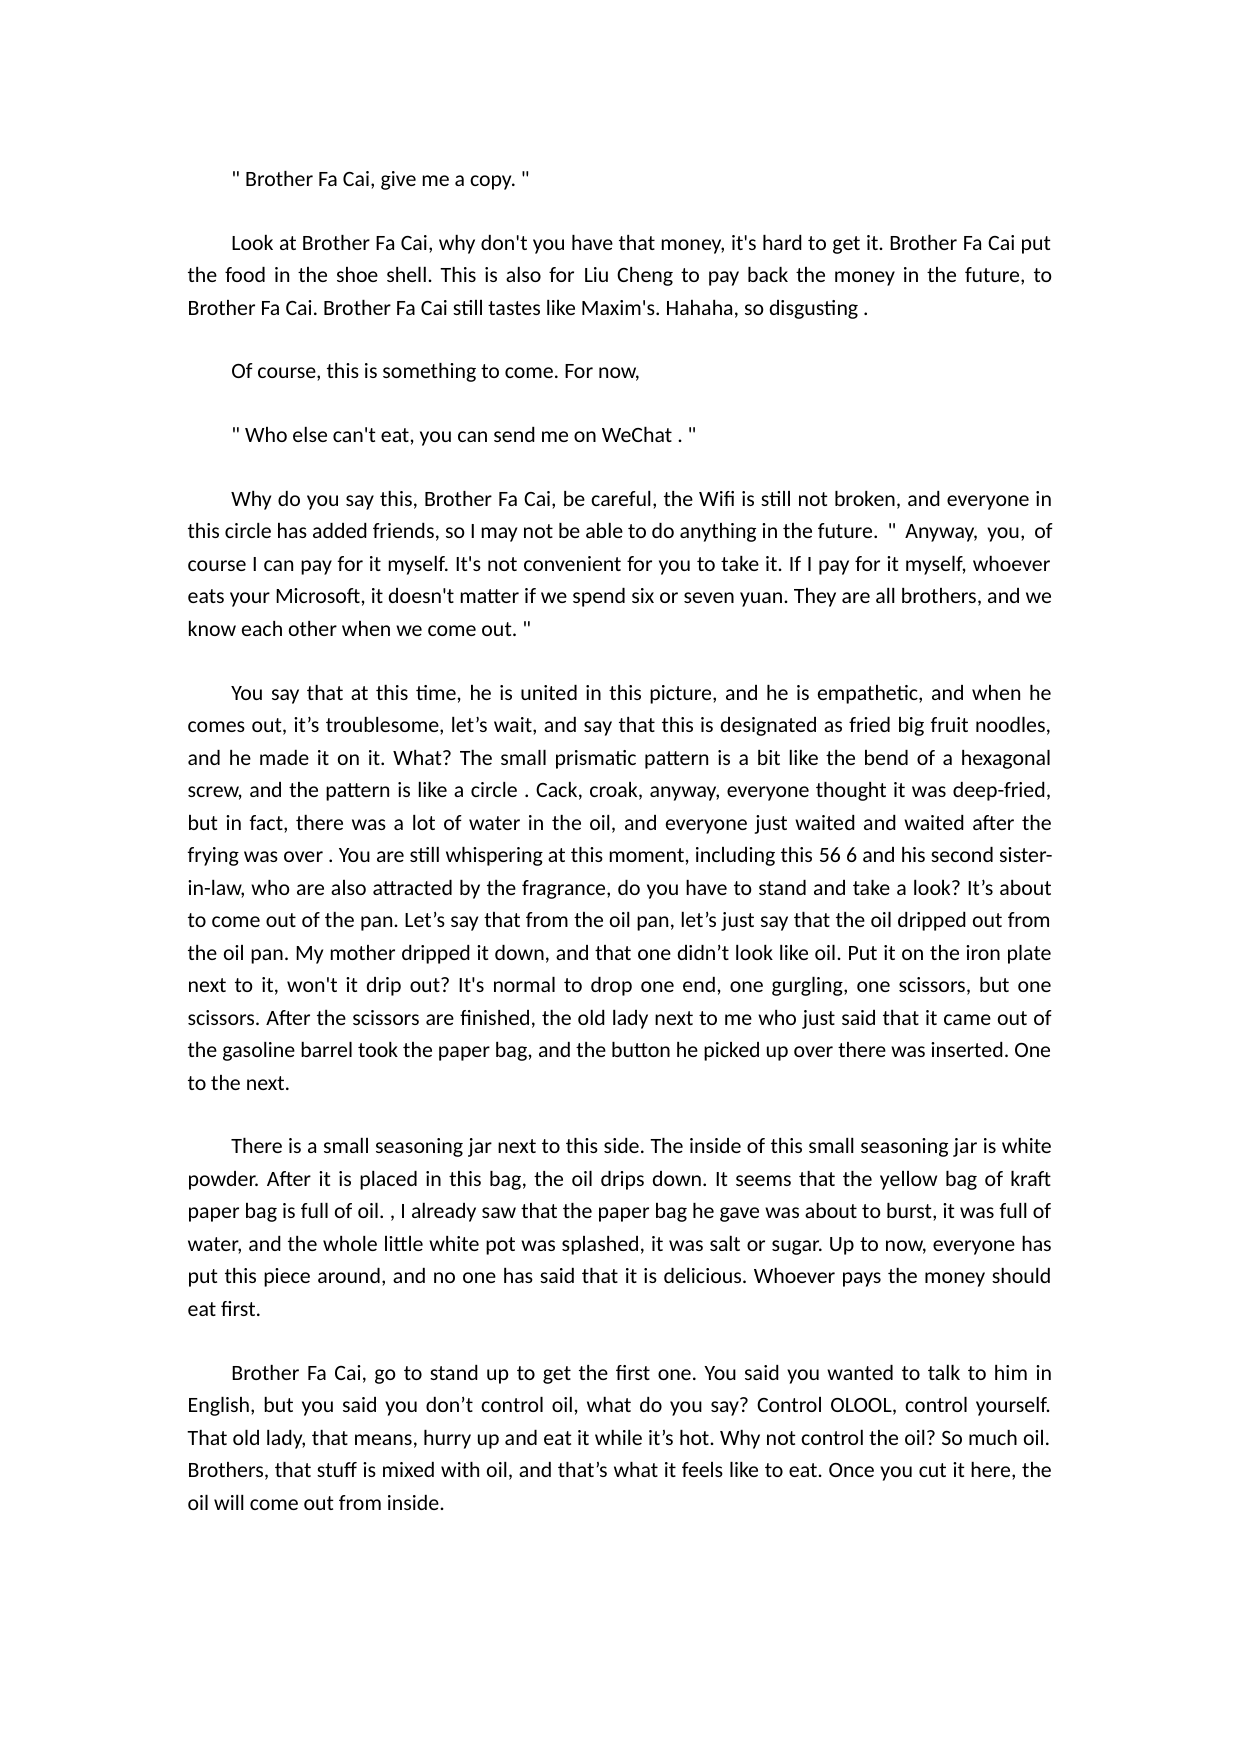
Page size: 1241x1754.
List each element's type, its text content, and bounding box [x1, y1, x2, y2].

text Brother Fa Cai, go to stand up to get the first one. You said you wanted to talk to him in English, but you said you don’t control oil, what do you say? Control OLOOL, control yourself. That old lady, that means, hurry up and eat it while it’s hot. Why not control the oil? So much oil. Brothers, that stuff is mixed with oil, and that’s what it feels like to eat. Once you cut it here, the oil will come out from inside. [187, 1356, 1053, 1518]
text You say that at this time, he is united in this picture, and he is empathetic, and when he comes out, it’s troublesome, let’s wait, and say that this is designated as fried big fruit noodles, and he made it on it. What? The small prismatic pattern is a bit like the bend of a hexagonal screw, and the pattern is like a circle . Cack, croak, anyway, everyone thought it was deep-fried, but in fact, there was a lot of water in the oil, and everyone just waited and waited after the frying was over . You are still whispering at this moment, including this 56 6 and his second sister-in-law, who are also attracted by the fragrance, do you have to stand and take a look? It’s about to come out of the pan. Let’s say that from the oil pan, let’s just say that the oil dripped out from the oil pan. My mother dripped it down, and that one didn’t look like oil. Put it on the iron plate next to it, won't it drip out? It's normal to drop one end, one gurgling, one scissors, but one scissors. After the scissors are finished, the old lady next to me who just said that it came out of the gasoline barrel took the paper bag, and the button he picked up over there was inserted. One to the next. [187, 676, 1053, 1098]
text There is a small seasoning jar next to this side. The inside of this small seasoning jar is white powder. After it is placed in this bag, the oil drips down. It seems that the yellow bag of kraft paper bag is full of oil. , I already saw that the paper bag he gave was about to burst, it was full of water, and the whole little white pot was splashed, it was salt or sugar. Up to now, everyone has put this piece around, and no one has said that it is delicious. Whoever pays the money should eat first. [187, 1129, 1053, 1324]
text Of course, this is something to come. For now, [187, 354, 1053, 387]
text Look at Brother Fa Cai, why don't you have that money, it's hard to get it. Brother Fa Cai put the food in the shoe shell. This is also for Liu Cheng to pay back the money in the future, to Brother Fa Cai. Brother Fa Cai still tastes like Maxim's. Hahaha, so disgusting . [187, 226, 1053, 323]
text " Brother Fa Cai, give me a copy. " [187, 162, 1053, 194]
text Why do you say this, Brother Fa Cai, be careful, the Wifi is still not broken, and everyone in this circle has added friends, so I may not be able to do anything in the future. " Anyway, you, of course I can pay for it myself. It's not convenient for you to take it. If I pay for it myself, whoever eats your Microsoft, it doesn't matter if we spend six or seven yuan. They are all brothers, and we know each other when we come out. " [187, 482, 1053, 644]
text " Who else can't eat, you can send me on WeChat . " [187, 418, 1053, 451]
